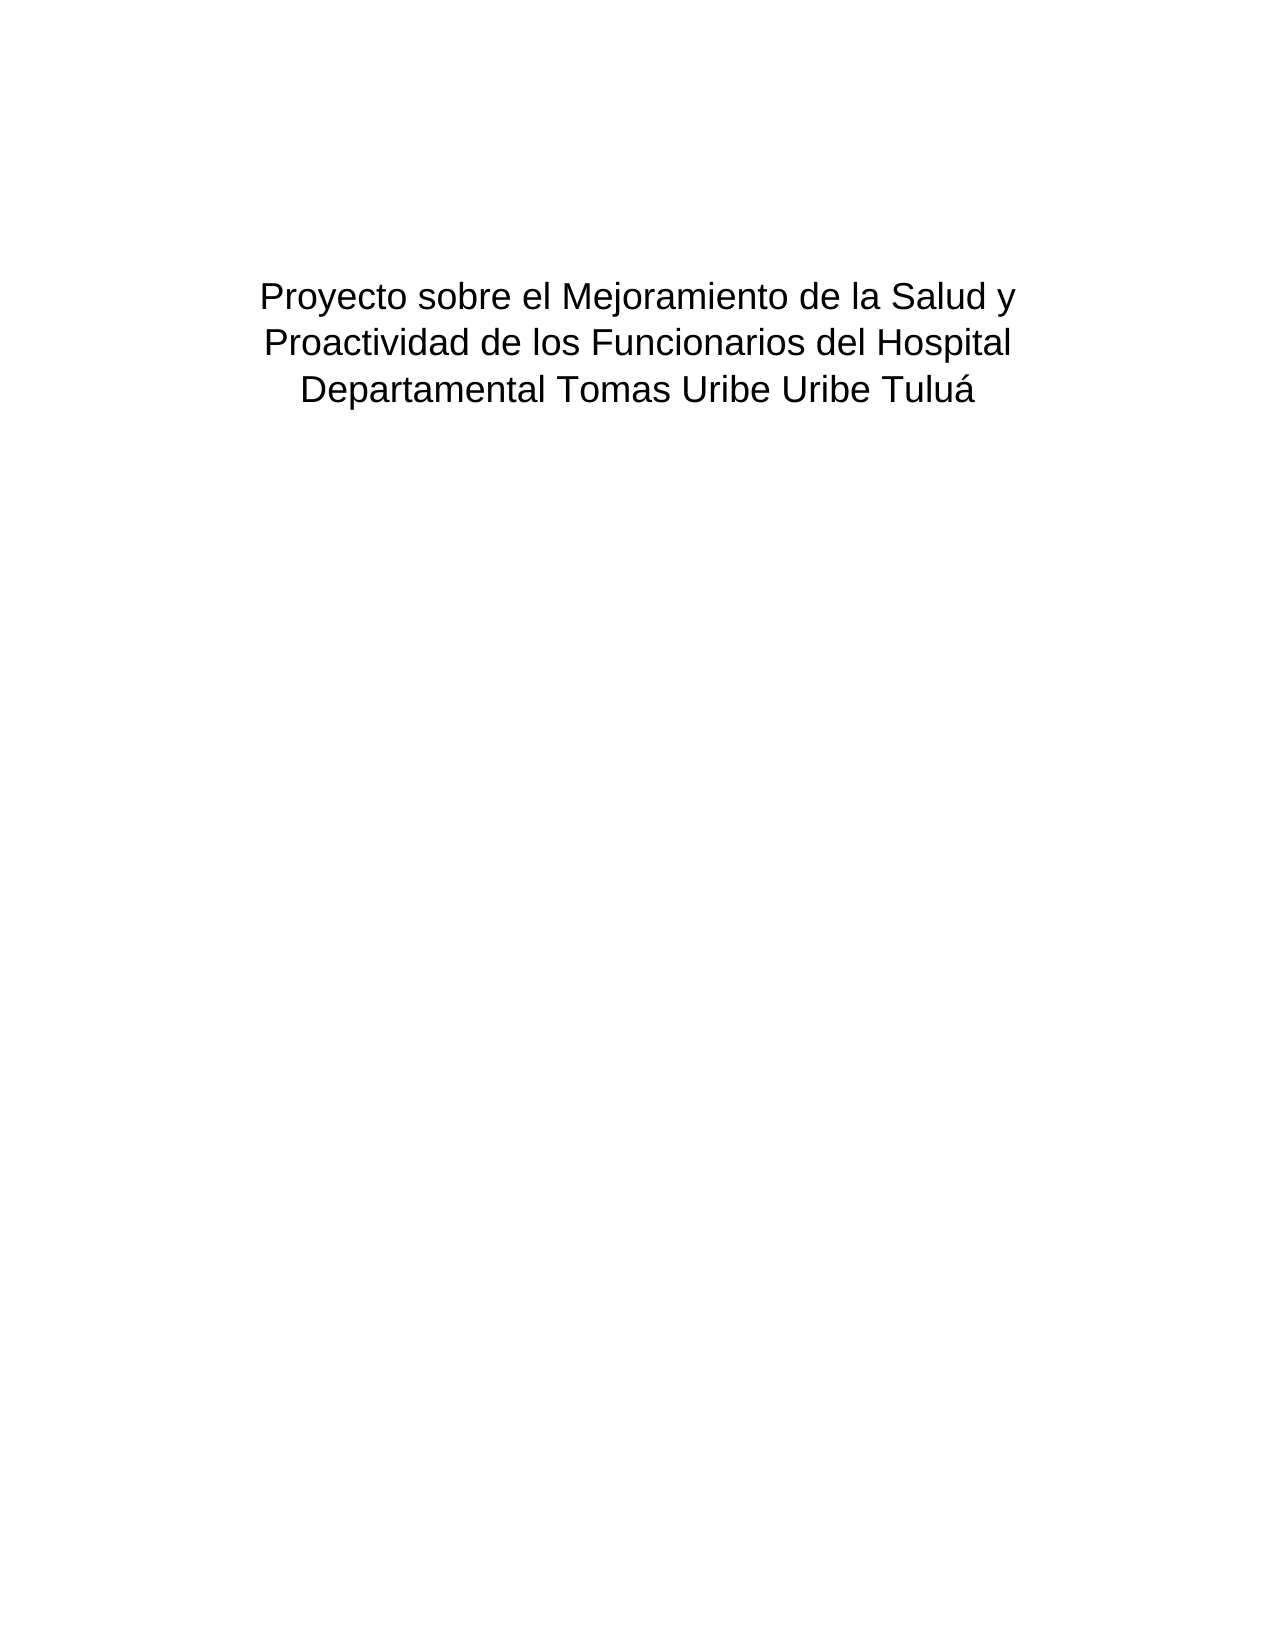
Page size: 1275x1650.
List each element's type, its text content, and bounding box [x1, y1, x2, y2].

text Proyecto sobre el Mejoramiento de la Salud y Proactividad de los Funcionarios del Hospital Departamental Tomas Uribe Uribe Tuluá [177, 274, 1098, 410]
